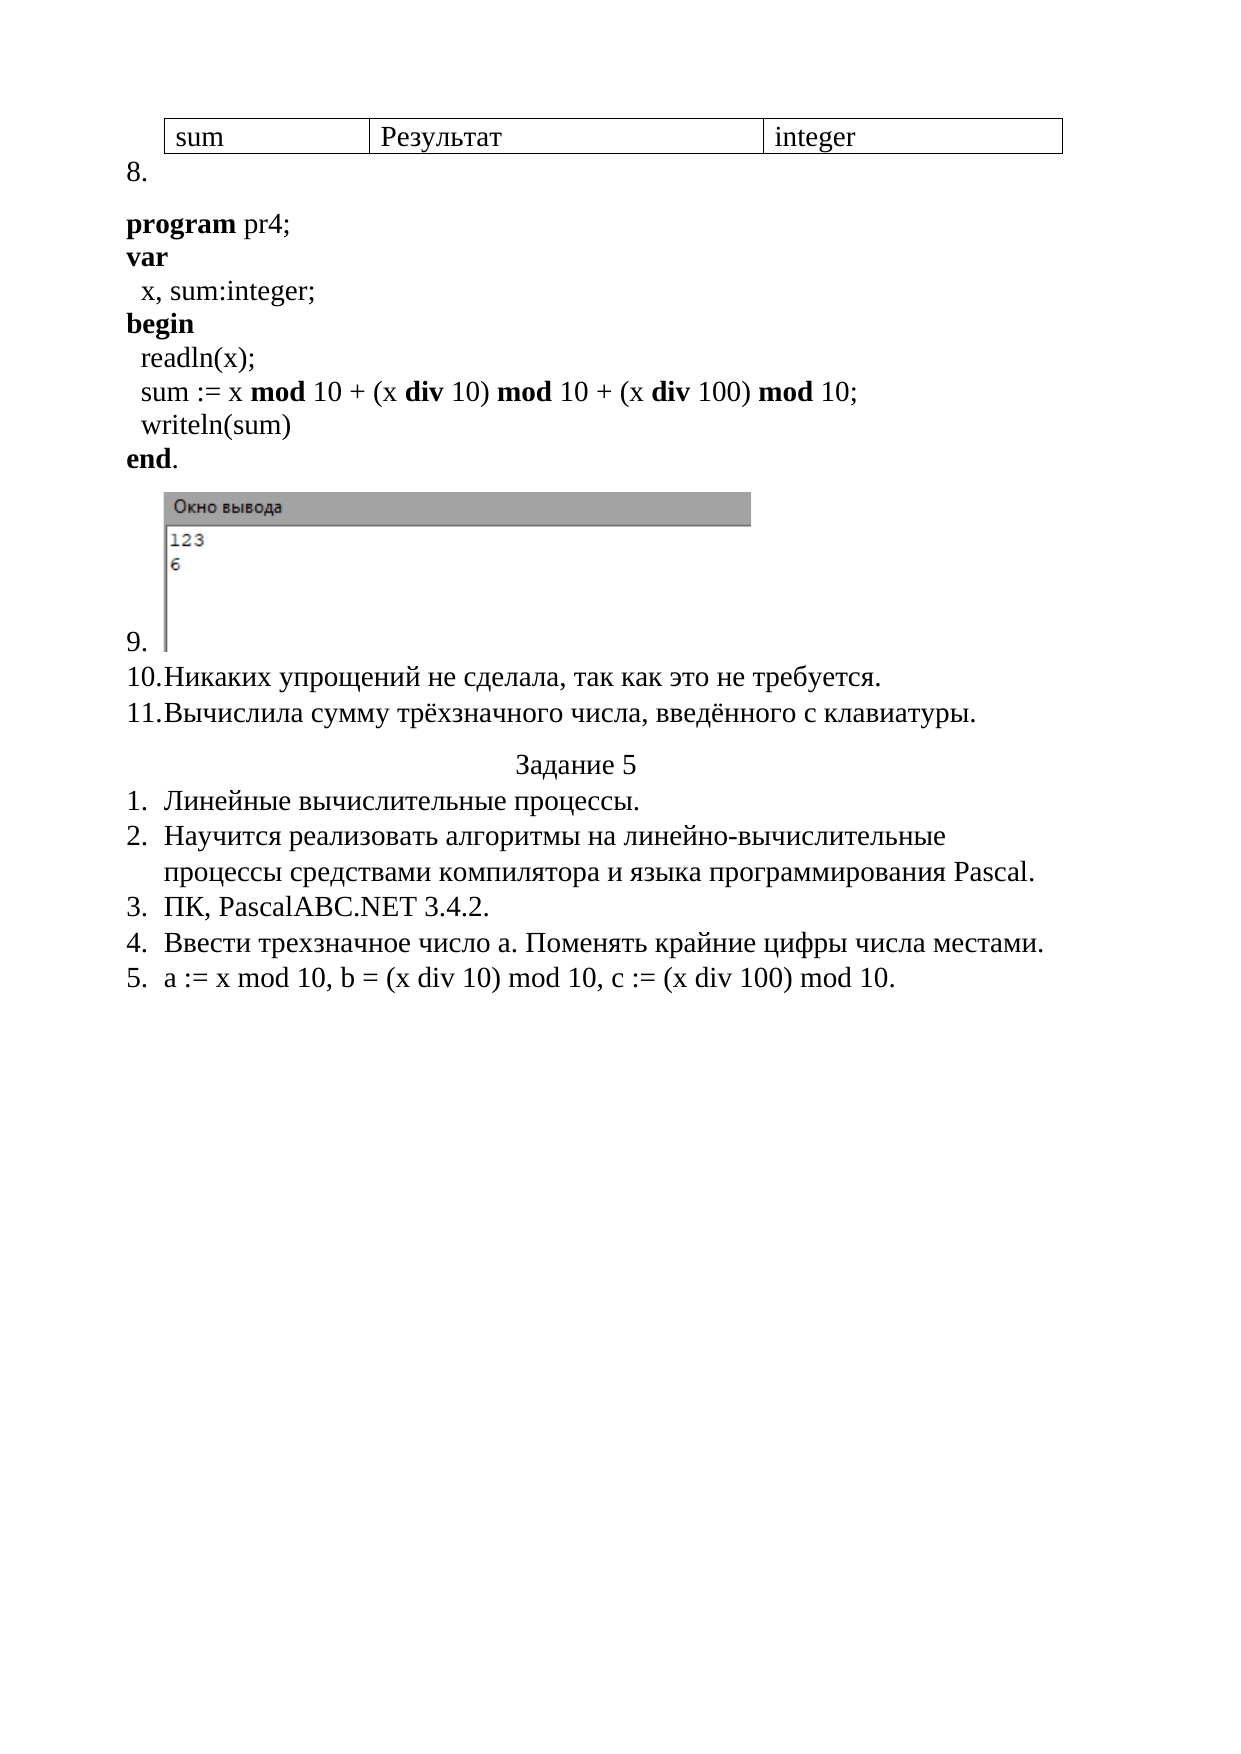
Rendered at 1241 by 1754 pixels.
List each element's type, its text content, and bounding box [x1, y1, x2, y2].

table_cell Результат [370, 119, 763, 153]
text program pr4; [126, 206, 1063, 239]
text sum := x mod 10 + (x div 10) mod 10 + (x div 100) mod 10; [126, 374, 1063, 407]
picture [163, 492, 752, 652]
list ПК, PascalABC.NET 3.4.2. [126, 889, 1063, 923]
list Линейные вычислительные процессы. [126, 783, 1063, 816]
text end. [126, 441, 1063, 474]
list Никаких упрощений не сделала, так как это не требуется. [126, 659, 1063, 693]
list a := x mod 10, b = (x div 10) mod 10, c := (x div 100) mod 10. [126, 960, 1063, 994]
table_cell integer [764, 119, 1062, 153]
list Вычислила сумму трёхзначного числа, введённого с клавиатуры. [126, 695, 1063, 728]
text writeln(sum) [126, 407, 1063, 441]
text readln(x); [126, 340, 1063, 374]
table_cell sum [165, 119, 369, 153]
text var [126, 239, 1063, 273]
text x, sum:integer; [126, 273, 1063, 307]
list Научится реализовать алгоритмы на линейно-вычислительные процессы средствами компилятора и языка программирования Pascal. [126, 818, 1063, 887]
list Ввести трехзначное число а. Поменять крайние цифры числа местами. [126, 925, 1063, 958]
subtitle Задание 5 [88, 747, 1063, 781]
text begin [126, 307, 1063, 340]
